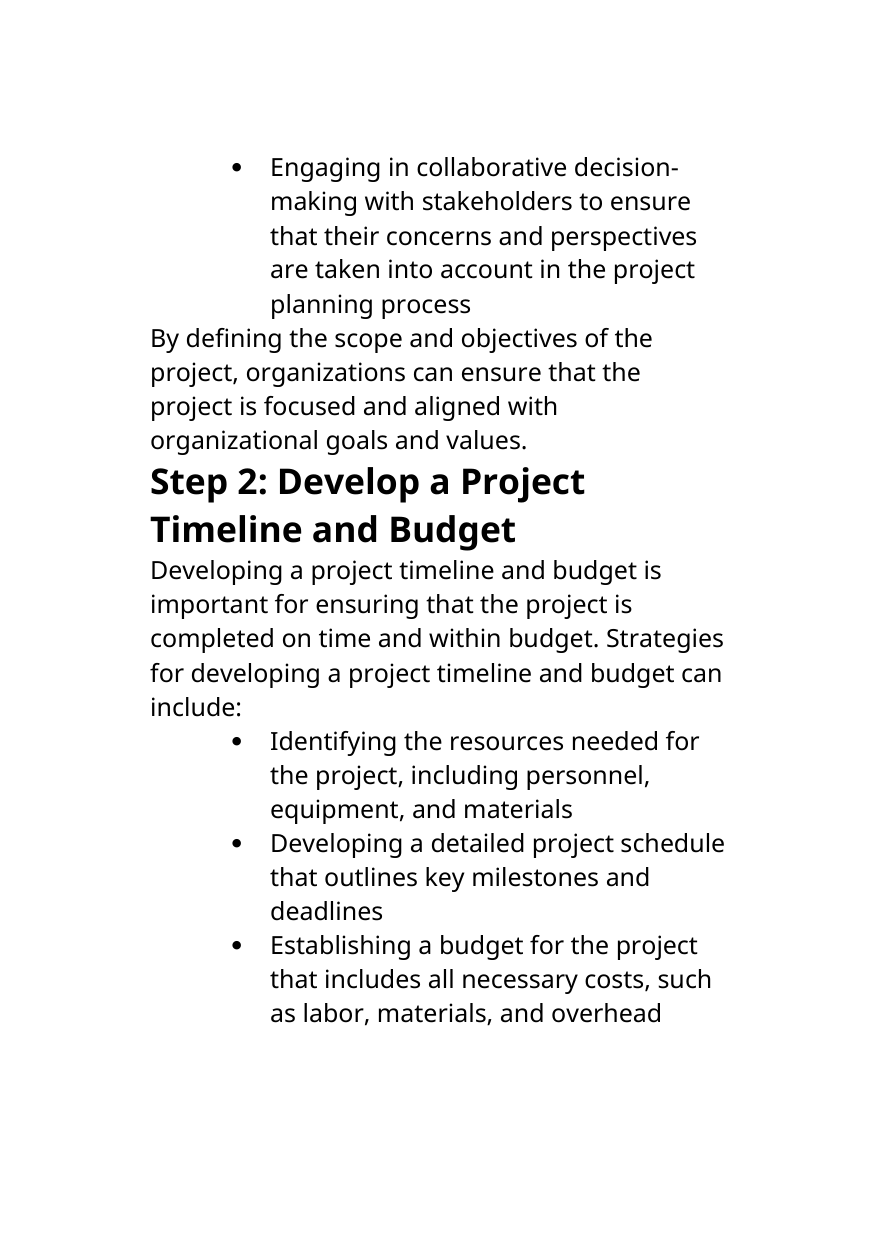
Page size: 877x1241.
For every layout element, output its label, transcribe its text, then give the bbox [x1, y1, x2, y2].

subtitle Step 2: Develop a Project Timeline and Budget [150, 457, 727, 553]
text By defining the scope and objectives of the project, organizations can ensure that the project is focused and aligned with organizational goals and values. [150, 320, 727, 457]
list Identifying the resources needed for the project, including personnel, equipment, and materials [232, 723, 727, 826]
list Establishing a budget for the project that includes all necessary costs, such as labor, materials, and overhead [232, 928, 727, 1030]
text Developing a project timeline and budget is important for ensuring that the project is completed on time and within budget. Strategies for developing a project timeline and budget can include: [150, 553, 727, 723]
list Developing a detailed project schedule that outlines key milestones and deadlines [232, 826, 727, 928]
list Engaging in collaborative decision-making with stakeholders to ensure that their concerns and perspectives are taken into account in the project planning process [232, 150, 727, 320]
